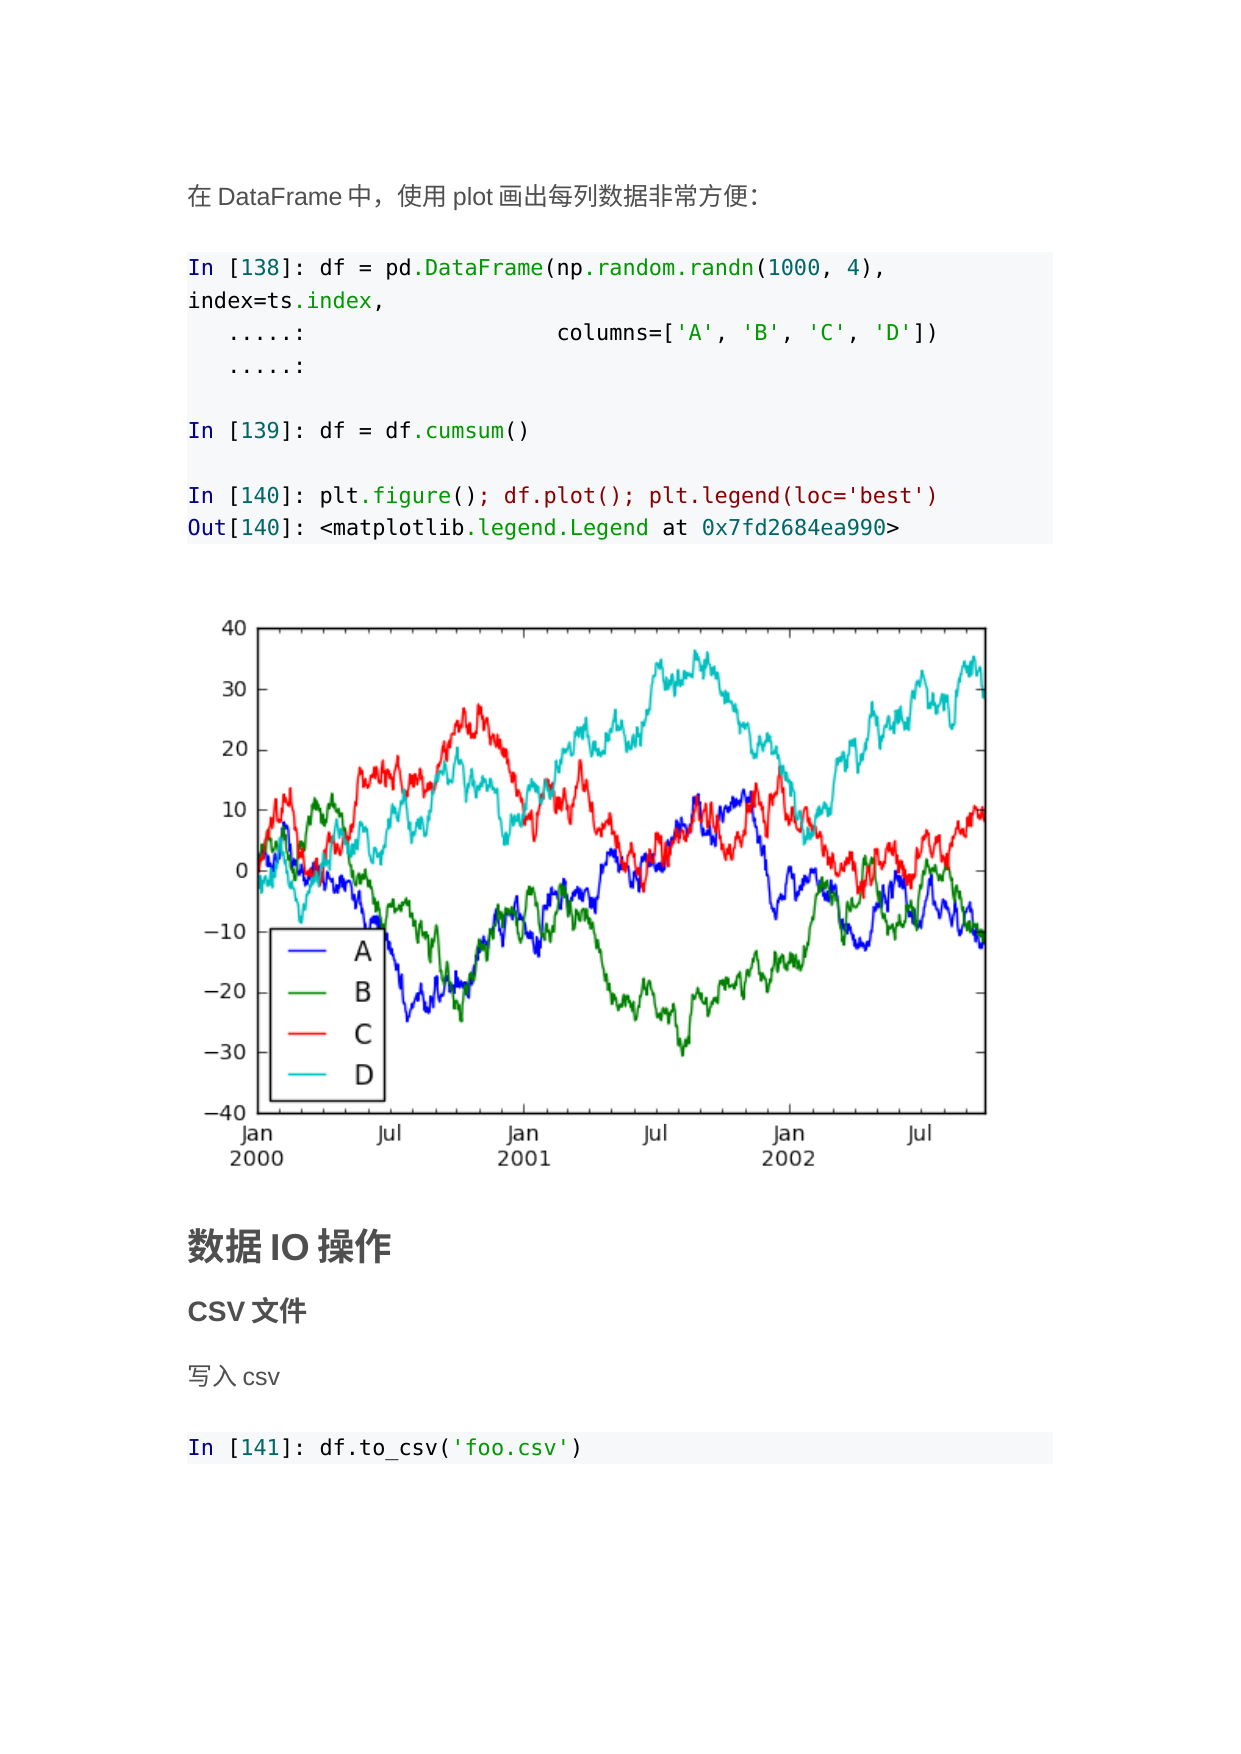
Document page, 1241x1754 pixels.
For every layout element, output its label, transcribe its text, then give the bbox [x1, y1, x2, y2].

text Out[140]: <matplotlib.legend.Legend at 0x7fd2684ea990> [187, 512, 1053, 544]
text CSV文件 [187, 1277, 1053, 1342]
text 在DataFrame中，使用plot画出每列数据非常方便： [187, 162, 1053, 227]
text 写入csv [187, 1342, 1053, 1407]
text In [139]: df = df.cumsum() [187, 414, 1053, 447]
text In [138]: df = pd.DataFrame(np.random.randn(1000, 4), index=ts.index, [187, 252, 1053, 317]
text In [141]: df.to_csv('foo.csv') [187, 1432, 1053, 1464]
text In [140]: plt.figure(); df.plot(); plt.legend(loc='best') [187, 479, 1053, 512]
picture [187, 604, 999, 1185]
text .....: [187, 349, 1053, 382]
text 数据IO操作 [187, 1212, 1053, 1277]
text .....: columns=['A', 'B', 'C', 'D']) [187, 317, 1053, 349]
